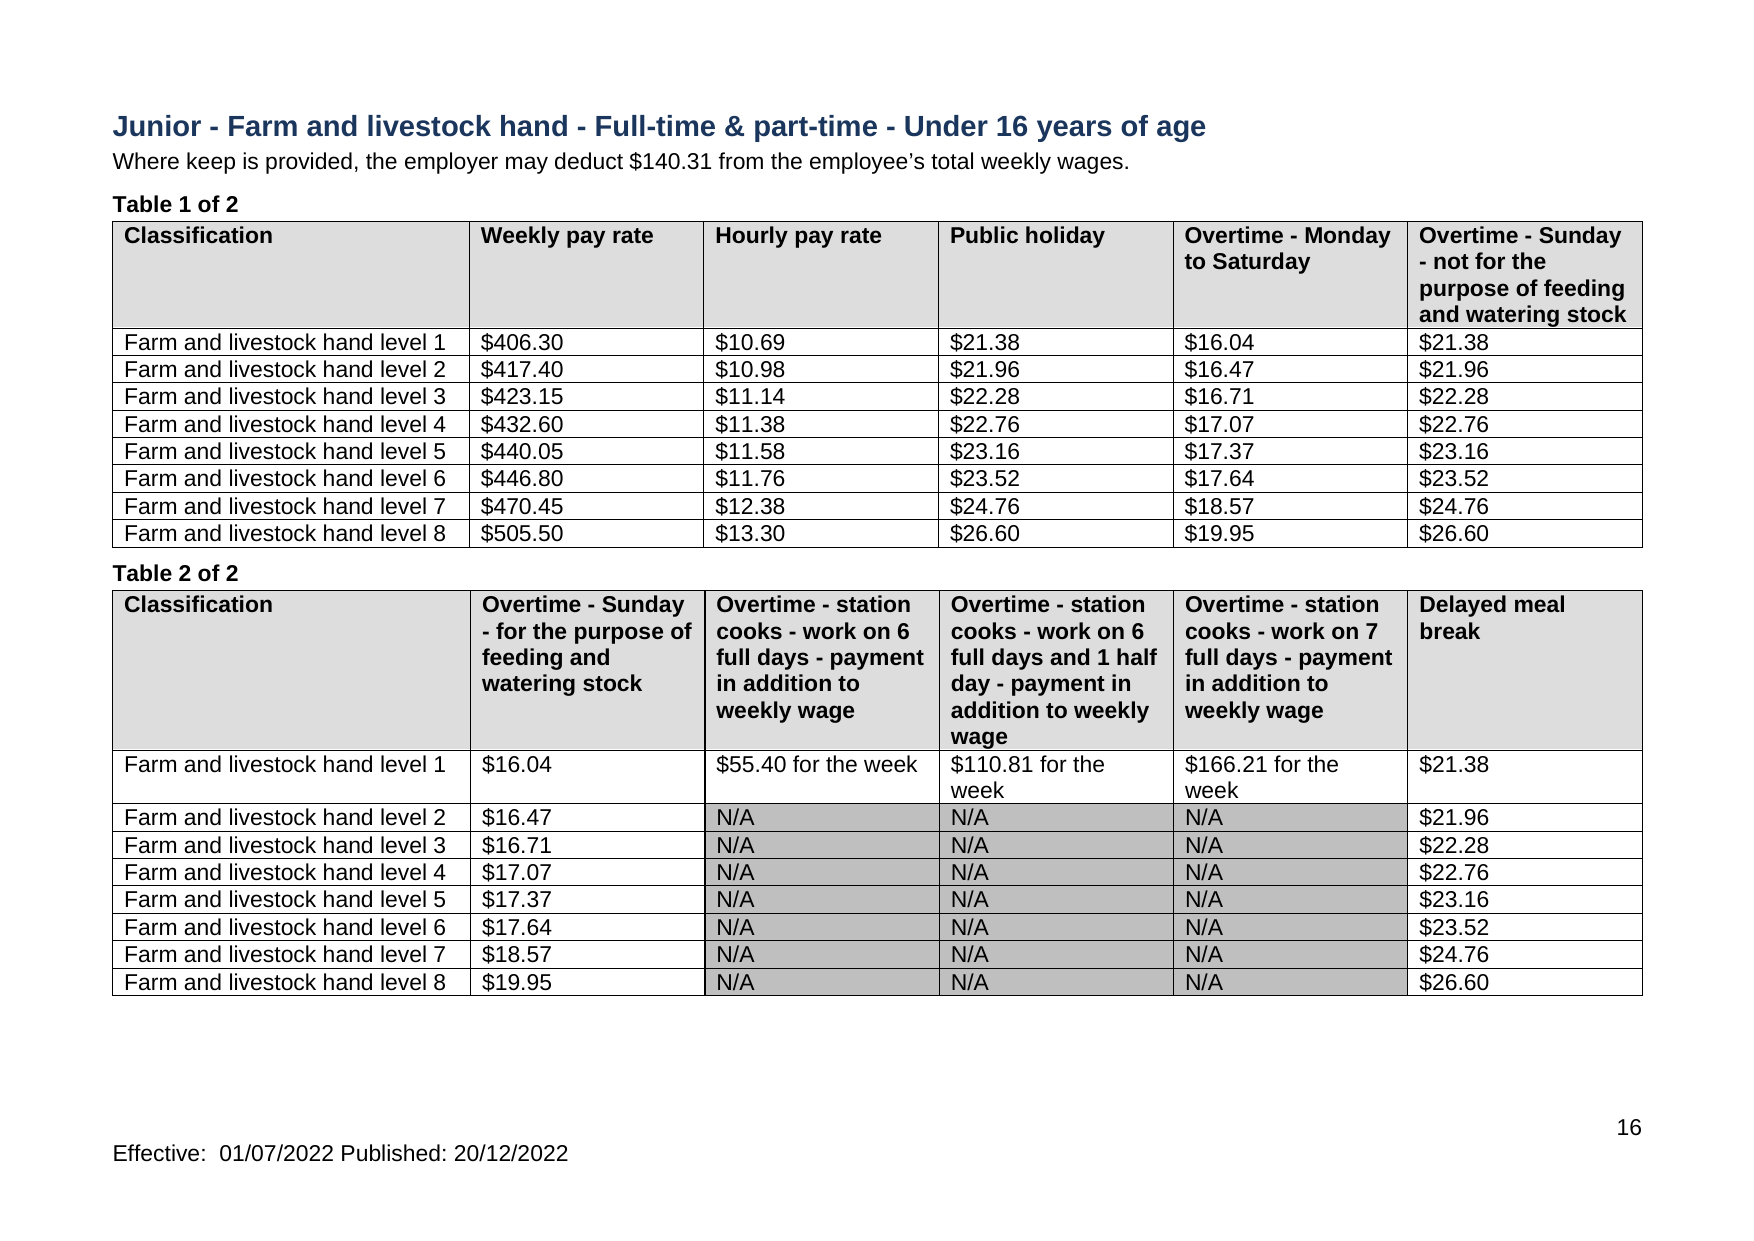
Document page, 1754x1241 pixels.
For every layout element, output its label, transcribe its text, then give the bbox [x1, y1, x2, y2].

table_cell $13.30 [704, 520, 938, 547]
table_cell $470.45 [470, 493, 703, 519]
table_cell $21.38 [1408, 751, 1642, 803]
table_cell Farm and livestock hand level 3 [113, 832, 470, 858]
table_cell $21.38 [1408, 329, 1642, 355]
table_cell Farm and livestock hand level 6 [113, 465, 469, 492]
table_cell $23.52 [1408, 465, 1642, 492]
table_cell $17.37 [471, 886, 704, 913]
table_cell Farm and livestock hand level 8 [113, 520, 469, 547]
table_cell $21.96 [939, 356, 1173, 382]
table_cell Farm and livestock hand level 3 [113, 383, 469, 409]
table_cell $11.58 [704, 438, 938, 464]
table_header Public holiday [939, 222, 1173, 327]
table_cell $166.21 for the week [1174, 751, 1407, 803]
text Table 2 of 2 [112, 560, 1642, 586]
table_cell $406.30 [470, 329, 703, 355]
table_cell Farm and livestock hand level 7 [113, 493, 469, 519]
table_cell $21.96 [1408, 356, 1642, 382]
table_cell $423.15 [470, 383, 703, 409]
table_header Classification [113, 222, 469, 327]
table_cell $505.50 [470, 520, 703, 547]
table_cell $12.38 [704, 493, 938, 519]
table_cell N/A [706, 914, 939, 940]
table_cell N/A [706, 859, 939, 885]
table_cell $24.76 [939, 493, 1173, 519]
table_cell $432.60 [470, 411, 703, 437]
table_cell $22.28 [1408, 832, 1642, 858]
table_cell Farm and livestock hand level 5 [113, 886, 470, 913]
table_cell $110.81 for the week [940, 751, 1173, 803]
table_cell $21.38 [939, 329, 1173, 355]
table_cell N/A [940, 859, 1173, 885]
table_cell N/A [1174, 804, 1407, 831]
table_cell $10.69 [704, 329, 938, 355]
table_cell $22.76 [1408, 411, 1642, 437]
table_cell N/A [940, 886, 1173, 913]
table_header Overtime - station cooks - work on 7 full days - payment in addition to weekly wage [1174, 591, 1407, 749]
table_cell Farm and livestock hand level 4 [113, 859, 470, 885]
table_cell $16.47 [1174, 356, 1407, 382]
table_cell $18.57 [1174, 493, 1407, 519]
table_cell $19.95 [1174, 520, 1407, 547]
table_header Overtime - Sunday - not for the purpose of feeding and watering stock [1408, 222, 1642, 327]
table_cell Farm and livestock hand level 1 [113, 751, 470, 803]
table_cell $17.37 [1174, 438, 1407, 464]
table_cell $417.40 [470, 356, 703, 382]
table_header Overtime - station cooks - work on 6 full days and 1 half day - payment in addition to weekly wage [940, 591, 1173, 749]
table_cell N/A [1174, 969, 1407, 995]
table_cell N/A [940, 914, 1173, 940]
table_cell $23.16 [1408, 438, 1642, 464]
table_cell $17.07 [471, 859, 704, 885]
table_cell $17.64 [471, 914, 704, 940]
table_cell Farm and livestock hand level 4 [113, 411, 469, 437]
table_cell N/A [706, 804, 939, 831]
table_cell $22.76 [939, 411, 1173, 437]
table_cell Farm and livestock hand level 6 [113, 914, 470, 940]
table_header Weekly pay rate [470, 222, 703, 327]
table_cell N/A [1174, 832, 1407, 858]
table_header Delayed meal break [1408, 591, 1642, 749]
table_cell $18.57 [471, 941, 704, 968]
table_cell Farm and livestock hand level 2 [113, 804, 470, 831]
table_cell $16.04 [1174, 329, 1407, 355]
table_cell $11.14 [704, 383, 938, 409]
table_cell $22.28 [1408, 383, 1642, 409]
table_cell Farm and livestock hand level 8 [113, 969, 470, 995]
table_cell $11.38 [704, 411, 938, 437]
table_cell $21.96 [1408, 804, 1642, 831]
table_cell N/A [706, 969, 939, 995]
table_cell N/A [1174, 914, 1407, 940]
table_cell $16.71 [471, 832, 704, 858]
text Where keep is provided, the employer may deduct $140.31 from the employee’s total weekly wages. [112, 148, 1642, 174]
table_cell $26.60 [939, 520, 1173, 547]
table_cell $24.76 [1408, 493, 1642, 519]
table_cell Farm and livestock hand level 7 [113, 941, 470, 968]
table_cell N/A [706, 886, 939, 913]
table_cell Farm and livestock hand level 2 [113, 356, 469, 382]
table_cell $23.16 [939, 438, 1173, 464]
table_cell $22.76 [1408, 859, 1642, 885]
table_cell $26.60 [1408, 969, 1642, 995]
table_cell $55.40 for the week [706, 751, 939, 803]
table_cell $440.05 [470, 438, 703, 464]
table_header Overtime - Monday to Saturday [1174, 222, 1407, 327]
table_cell N/A [706, 832, 939, 858]
table_cell $23.16 [1408, 886, 1642, 913]
table_cell N/A [940, 941, 1173, 968]
table_cell N/A [940, 804, 1173, 831]
table_header Overtime - station cooks - work on 6 full days - payment in addition to weekly wage [706, 591, 939, 749]
table_cell N/A [1174, 859, 1407, 885]
text Table 1 of 2 [112, 191, 1642, 217]
table_cell $16.04 [471, 751, 704, 803]
subtitle Junior - Farm and livestock hand - Full-time & part-time - Under 16 years of age [112, 109, 1642, 143]
table_cell $16.71 [1174, 383, 1407, 409]
table_header Overtime - Sunday - for the purpose of feeding and watering stock [471, 591, 704, 749]
table_cell N/A [940, 832, 1173, 858]
table_cell $24.76 [1408, 941, 1642, 968]
table_cell $446.80 [470, 465, 703, 492]
table_cell $11.76 [704, 465, 938, 492]
table_cell $17.64 [1174, 465, 1407, 492]
table_cell $23.52 [939, 465, 1173, 492]
table_cell N/A [1174, 941, 1407, 968]
table_cell $26.60 [1408, 520, 1642, 547]
table_header Hourly pay rate [704, 222, 938, 327]
table_cell $16.47 [471, 804, 704, 831]
table_cell $19.95 [471, 969, 704, 995]
table_cell $10.98 [704, 356, 938, 382]
table_cell $22.28 [939, 383, 1173, 409]
table_cell N/A [940, 969, 1173, 995]
table_cell Farm and livestock hand level 5 [113, 438, 469, 464]
table_cell N/A [706, 941, 939, 968]
table_cell N/A [1174, 886, 1407, 913]
table_cell $23.52 [1408, 914, 1642, 940]
table_cell Farm and livestock hand level 1 [113, 329, 469, 355]
table_cell $17.07 [1174, 411, 1407, 437]
table_header Classification [113, 591, 470, 749]
